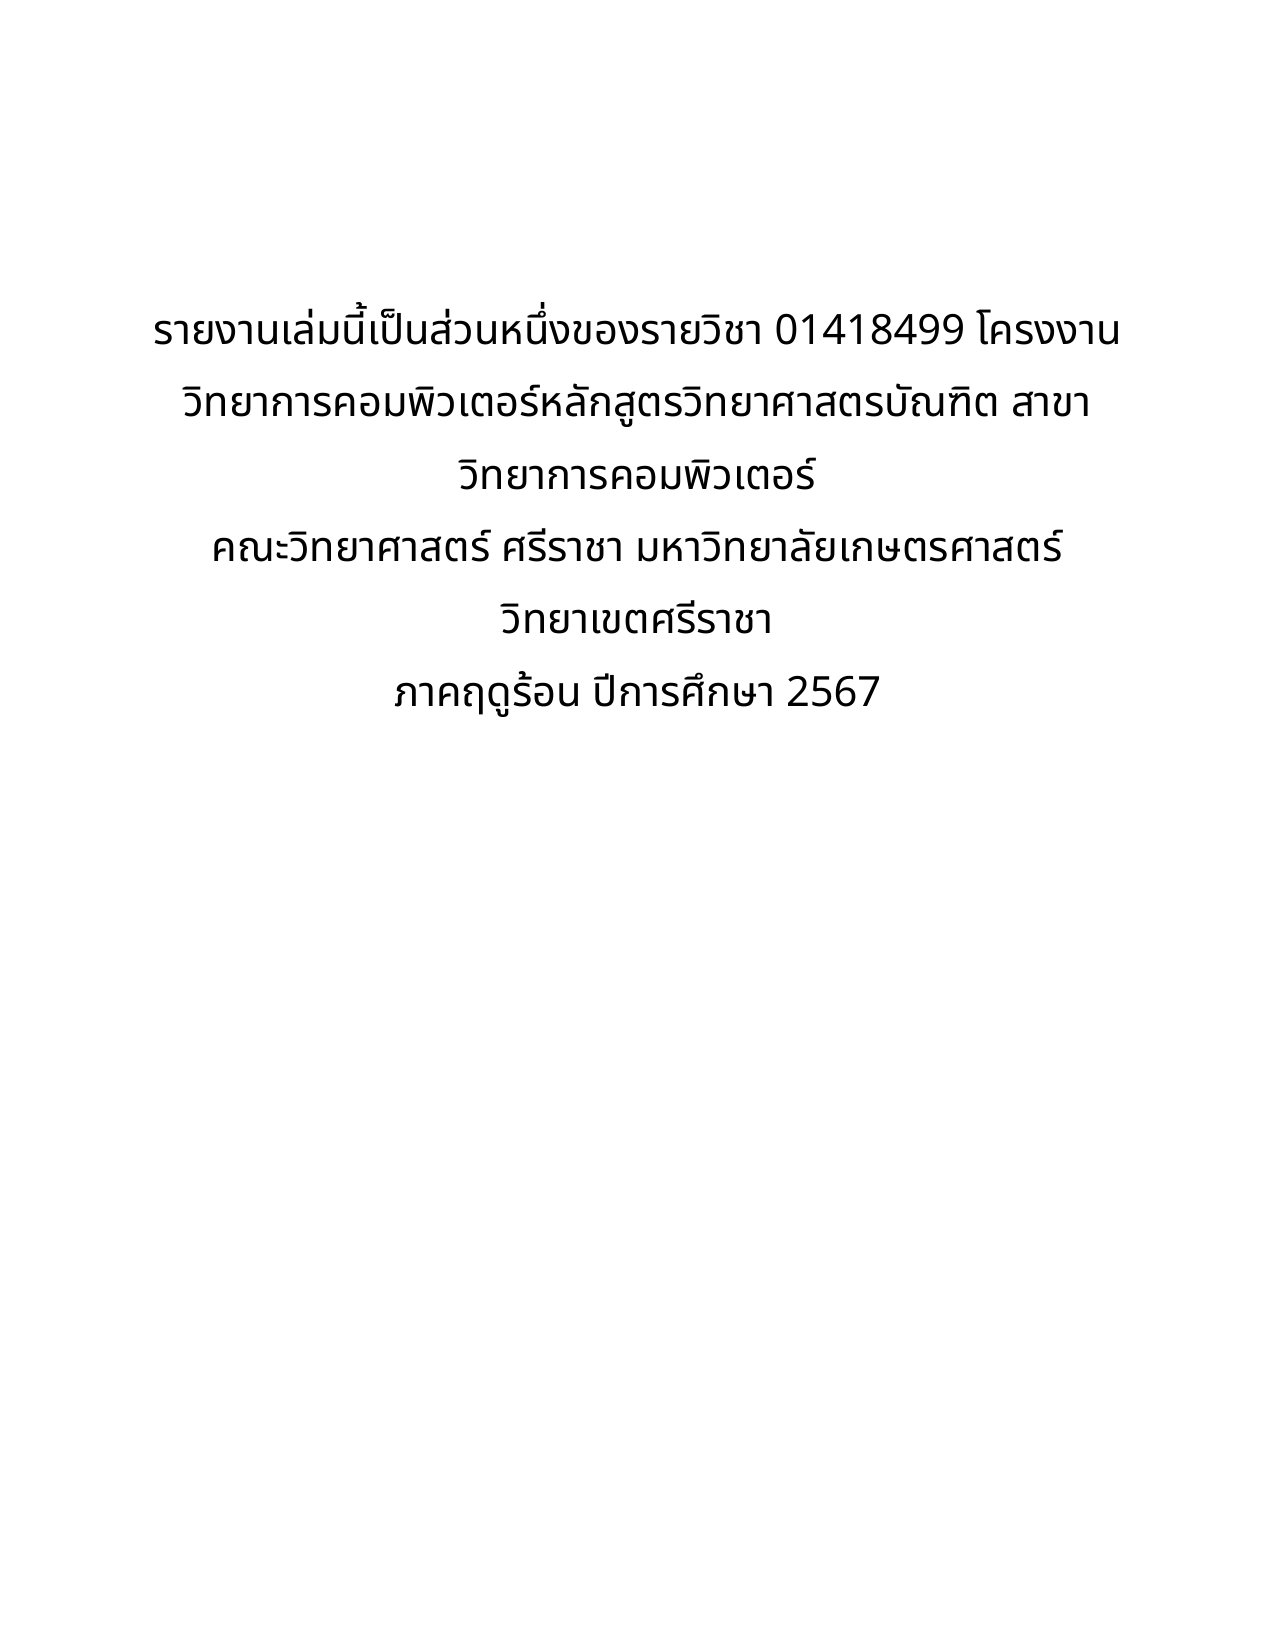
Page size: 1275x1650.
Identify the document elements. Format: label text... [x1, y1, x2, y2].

text ภาคฤดูร้อน ปีการศึกษา 2567 [150, 662, 1125, 725]
text คณะวิทยาศาสตร์ ศรีราชา มหาวิทยาลัยเกษตรศาสตร์ วิทยาเขตศรีราชา [150, 517, 1125, 652]
text รายงานเล่มนี้เป็นส่วนหนึ่งของรายวิชา 01418499 โครงงานวิทยาการคอมพิวเตอร์หลักสูตรวิทยาศาสตรบัณฑิต สาขาวิทยาการคอมพิวเตอร์ [150, 300, 1125, 508]
